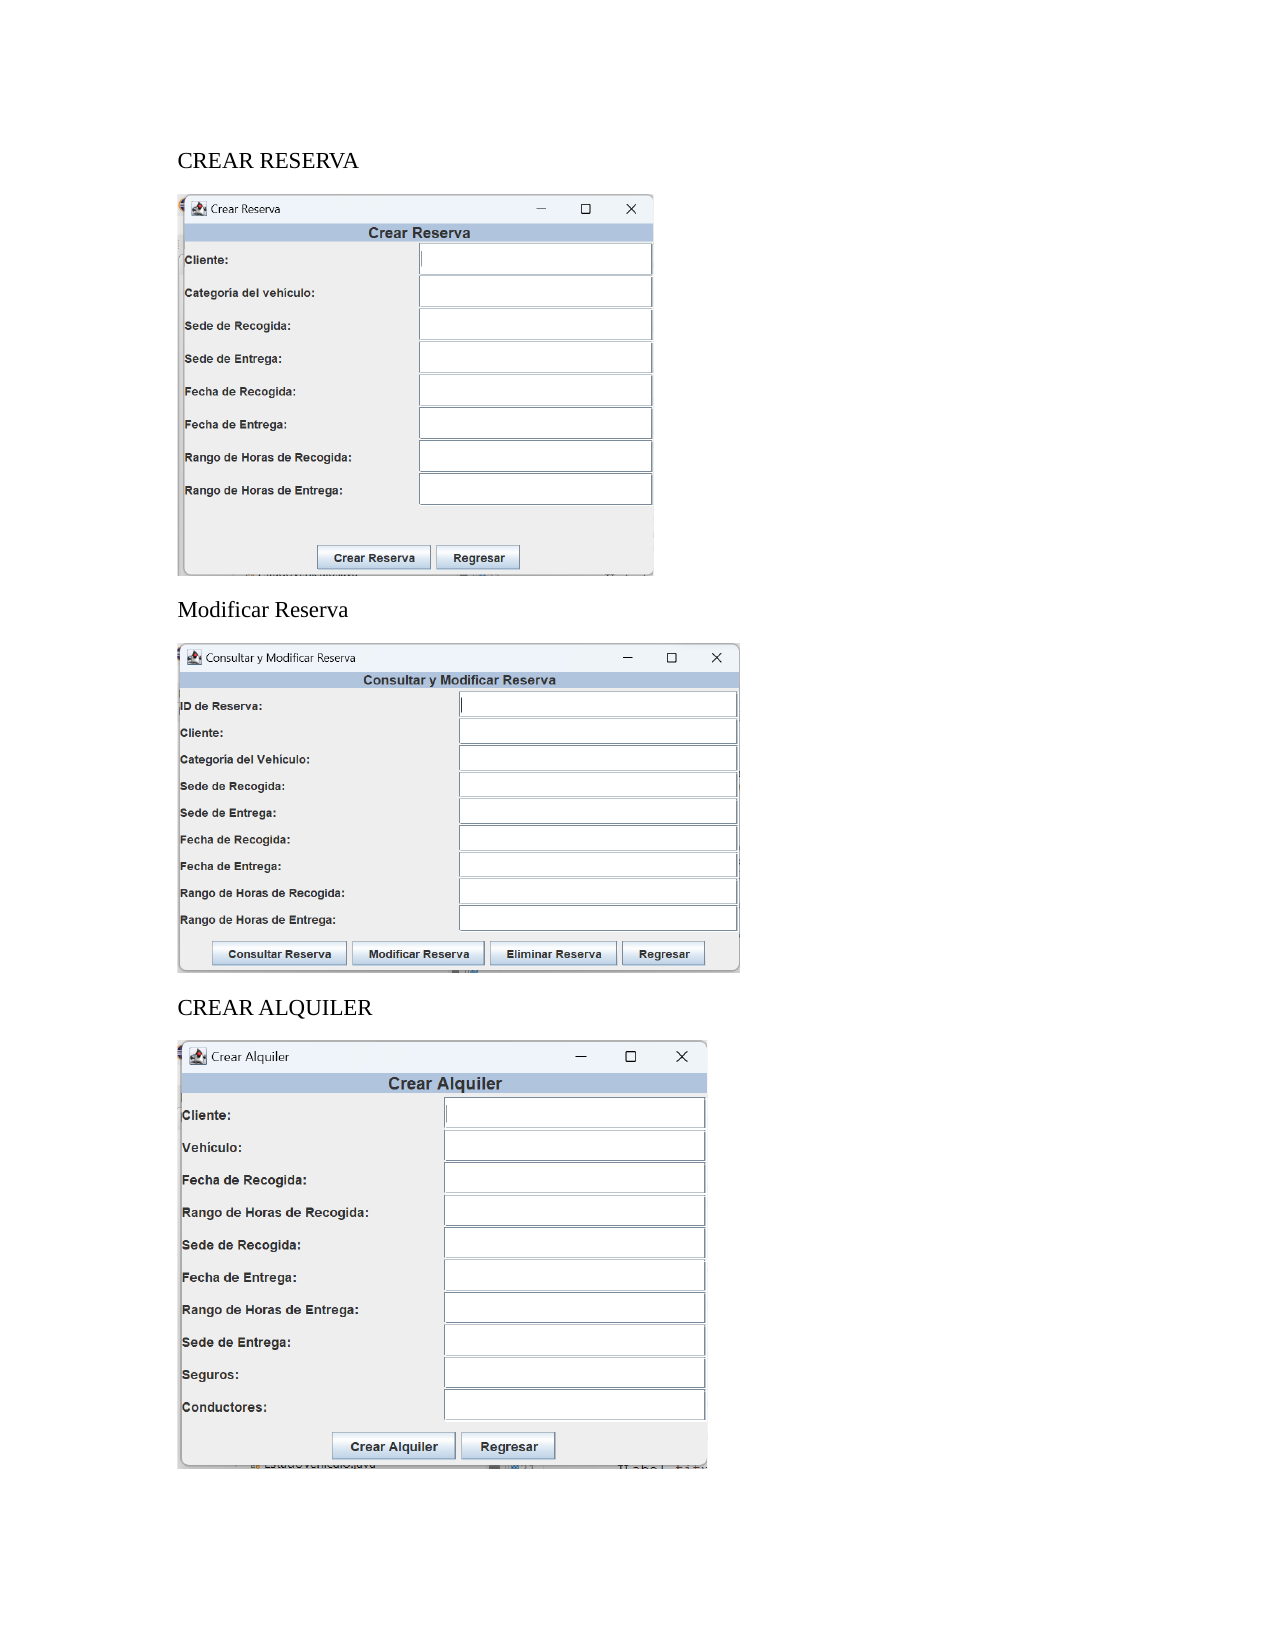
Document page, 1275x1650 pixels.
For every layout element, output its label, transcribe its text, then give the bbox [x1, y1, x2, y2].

picture [177, 1040, 708, 1469]
text Modificar Reserva [177, 596, 1098, 623]
picture [177, 643, 740, 973]
text CREAR RESERVA [177, 148, 1098, 174]
picture [177, 194, 654, 576]
text CREAR ALQUILER [177, 994, 1098, 1020]
